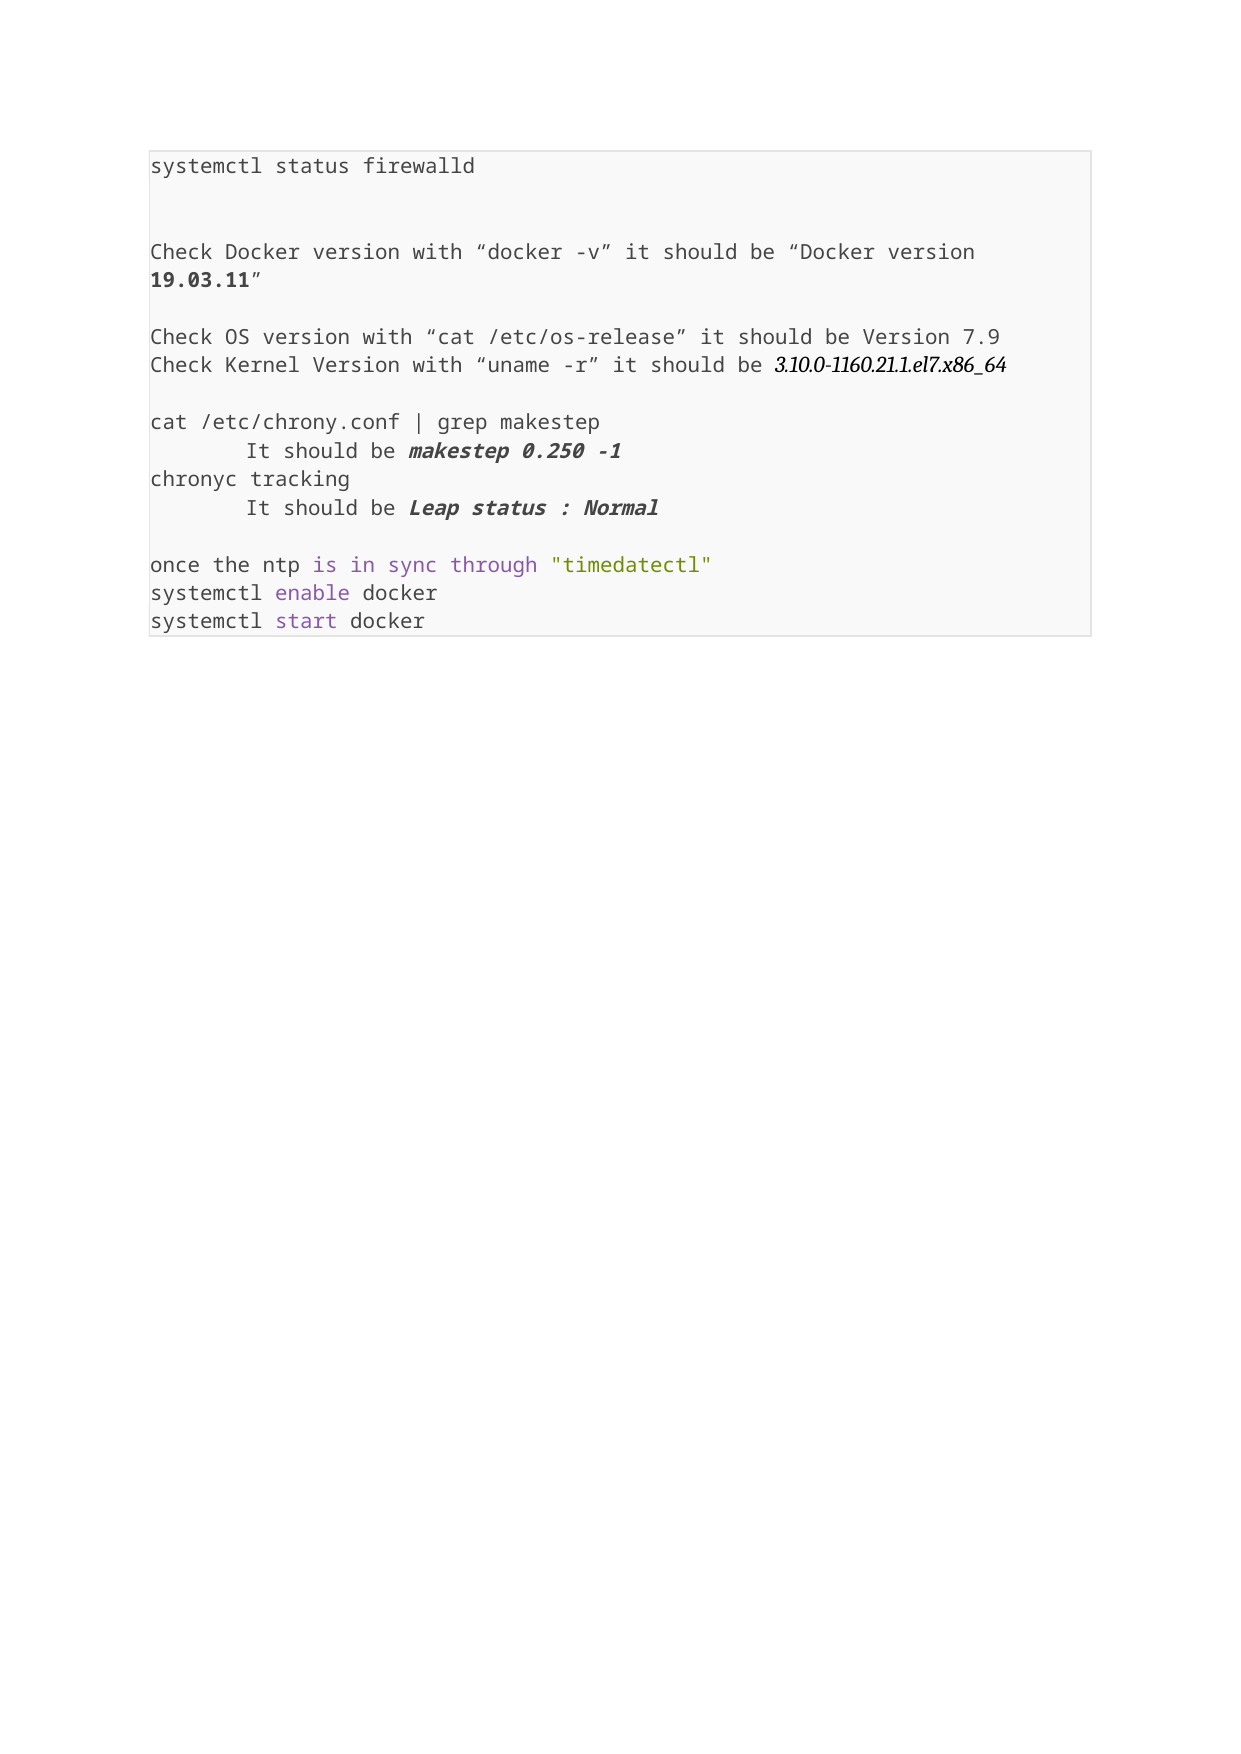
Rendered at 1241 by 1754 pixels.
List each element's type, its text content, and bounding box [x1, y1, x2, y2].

text systemctl start docker [150, 605, 1090, 635]
text chronyc tracking [150, 464, 1090, 493]
text It should be Leap status : Normal [150, 493, 1090, 521]
text cat /etc/chrony.conf | grep makestep [150, 407, 1090, 436]
text once the ntp is in sync through "timedatectl" [150, 550, 1090, 578]
text Check Kernel Version with “uname -r” it should be 3.10.0-1160.21.1.el7.x86_64 [150, 351, 1090, 379]
text systemctl enable docker [150, 578, 1090, 605]
text It should be makestep 0.250 -1 [150, 436, 1090, 464]
text Check Docker version with “docker -v” it should be “Docker version 19.03.11” [150, 237, 1090, 294]
text systemctl status firewalld [150, 152, 1090, 180]
text Check OS version with “cat /etc/os-release” it should be Version 7.9 [150, 322, 1090, 351]
